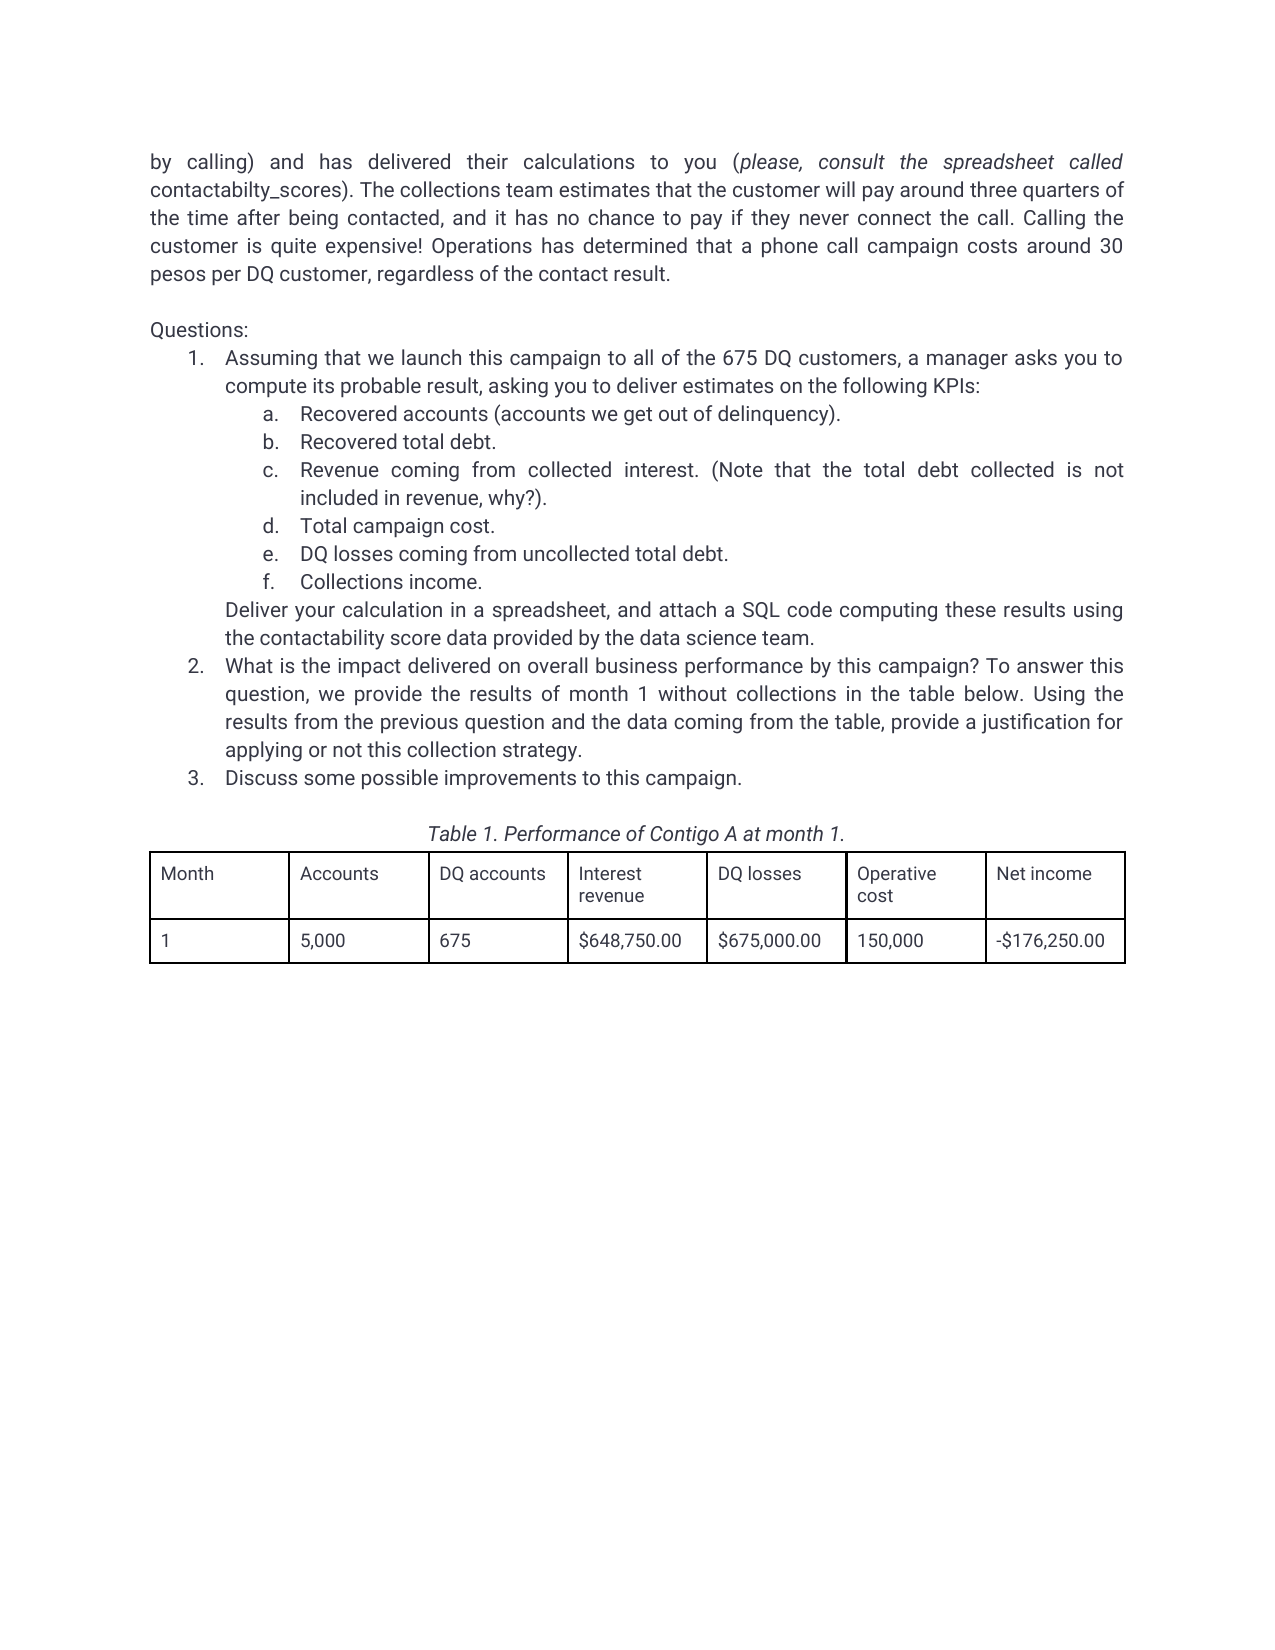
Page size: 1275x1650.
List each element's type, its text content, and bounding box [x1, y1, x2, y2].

list Revenue coming from collected interest. (Note that the total debt collected is not included in revenue, why?). [262, 458, 1125, 511]
table_header Interest revenue [569, 853, 706, 917]
list Total campaign cost. [262, 514, 1125, 539]
table_header DQ accounts [430, 853, 567, 917]
list Collections income. [262, 570, 1125, 595]
list Discuss some possible improvements to this campaign. [187, 766, 1125, 791]
list Recovered accounts (accounts we get out of delinquency). [262, 402, 1125, 427]
list What is the impact delivered on overall business performance by this campaign? To answer this question, we provide the results of month 1 without collections in the table below. Using the results from the previous question and the data coming from the table, provide a justification for applying or not this collection strategy. [187, 654, 1125, 763]
table_header DQ losses [708, 853, 845, 917]
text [150, 150, 1125, 286]
list DQ losses coming from uncollected total debt. [262, 542, 1125, 567]
table_header Month [151, 853, 288, 917]
table_header Accounts [290, 853, 428, 917]
table_cell $648,750.00 [569, 920, 706, 962]
table_header Operative cost [848, 853, 985, 917]
list Recovered total debt. [262, 430, 1125, 454]
table_cell 150,000 [848, 920, 985, 962]
text Deliver your calculation in a spreadsheet, and attach a SQL code computing these results using the contactability score data provided by the data science team. [225, 598, 1125, 651]
table_cell 675 [430, 920, 567, 962]
table_cell 1 [151, 920, 288, 962]
text Questions: [150, 318, 1125, 342]
table_header Net income [987, 853, 1124, 917]
table_cell -$176,250.00 [987, 920, 1124, 962]
table_cell $675,000.00 [708, 920, 845, 962]
text Table 1. Performance of Contigo A at month 1. [150, 822, 1125, 847]
list Assuming that we launch this campaign to all of the 675 DQ customers, a manager asks you to compute its probable result, asking you to deliver estimates on the following KPIs: [187, 346, 1125, 398]
table_cell 5,000 [290, 920, 428, 962]
